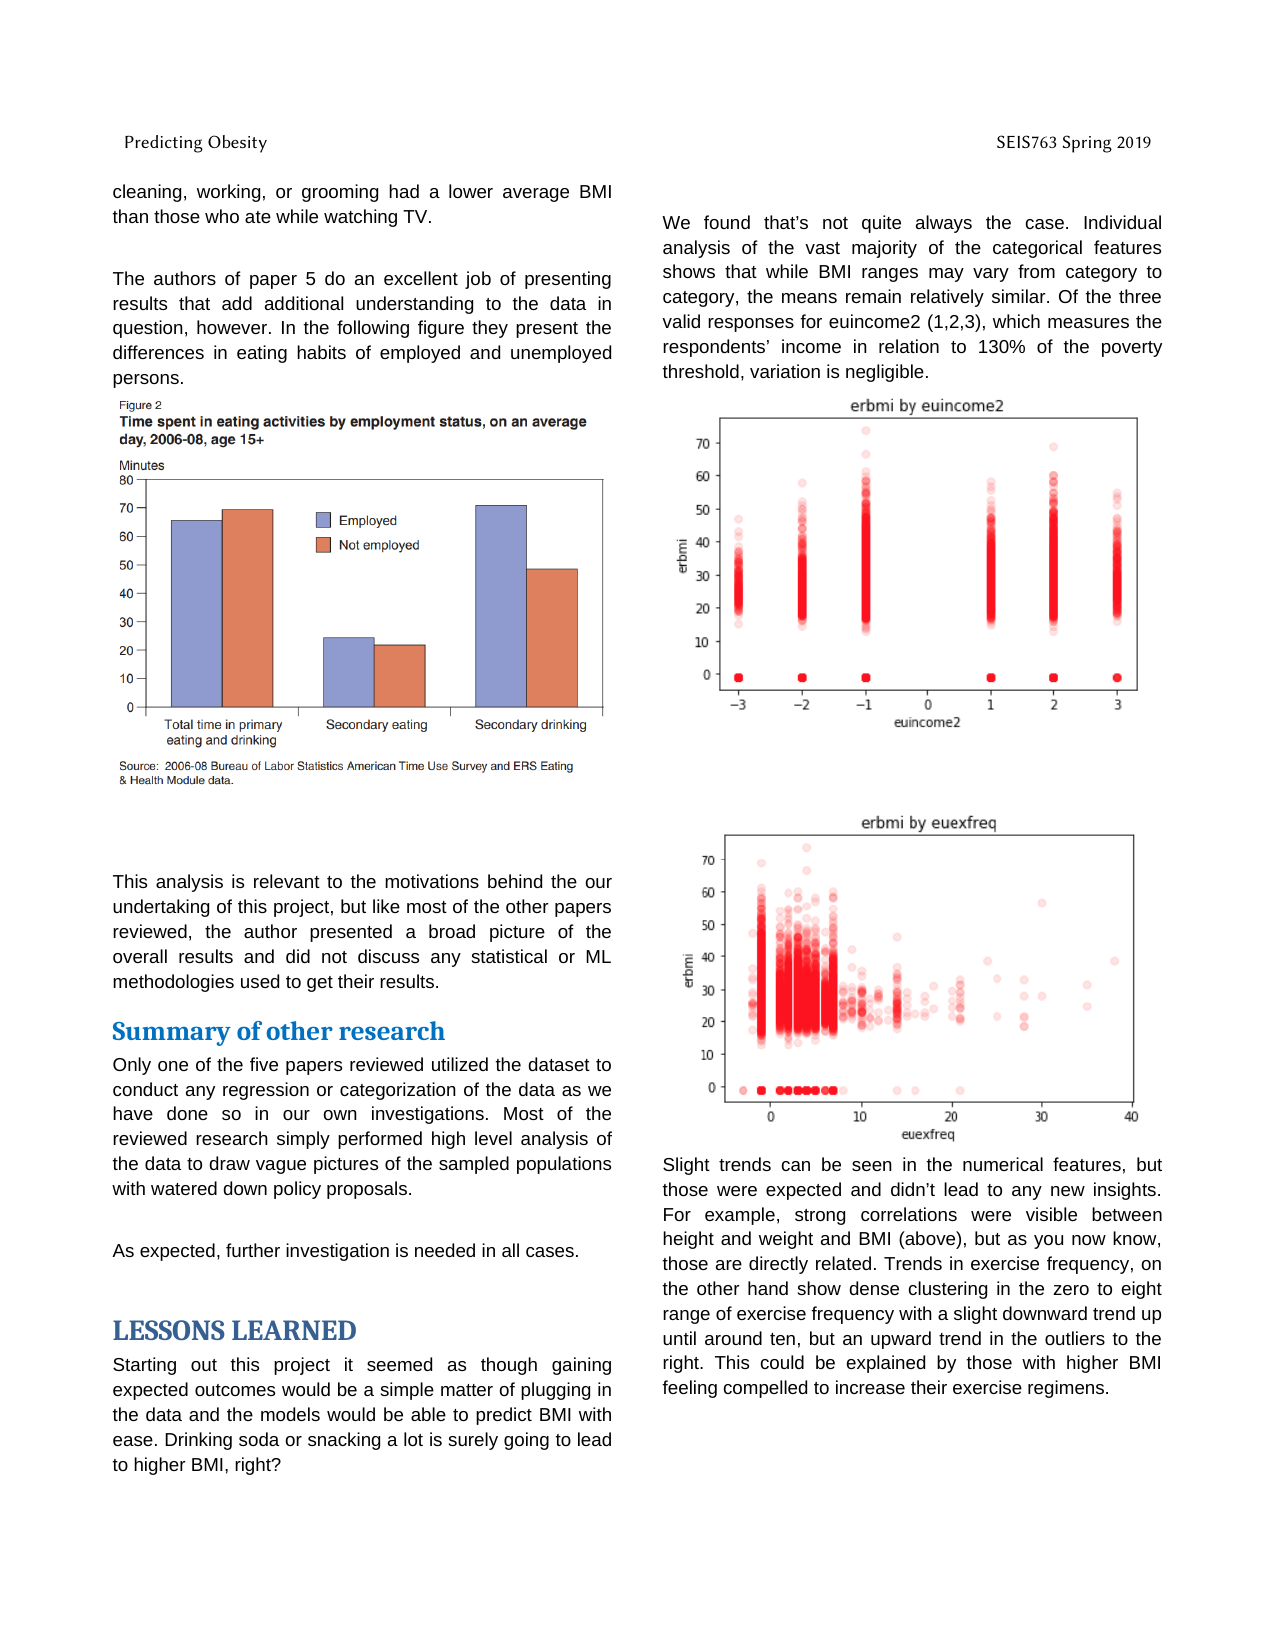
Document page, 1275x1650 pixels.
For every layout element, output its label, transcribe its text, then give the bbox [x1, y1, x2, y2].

subtitle LESSONS LEARNED [112, 1314, 612, 1348]
text Only one of the five papers reviewed utilized the dataset to conduct any regression or categorization of the data as we have done so in our own investigations. Most of the reviewed research simply performed high level analysis of the data to draw vague pictures of the sampled populations with watered down policy proposals. [112, 1053, 612, 1199]
subtitle Summary of other research [112, 1016, 612, 1047]
text Starting out this project it seemed as though gaining expected outcomes would be a simple matter of plugging in the data and the models would be able to predict BMI with ease. Drinking soda or snacking a lot is surely going to lead to higher BMI, right? [112, 1354, 612, 1475]
text We found that’s not quite always the case. Individual analysis of the vast majority of the categorical features shows that while BMI ranges may vary from category to category, the means remain relatively similar. Of the three valid responses for euincome2 (1,2,3), which measures the respondents’ income in relation to 130% of the poverty threshold, variation is negligible. [662, 212, 1162, 382]
text As expected, further investigation is needed in all cases. [112, 1239, 612, 1261]
text This analysis is relevant to the motivations behind the our undertaking of this project, but like most of the other papers reviewed, the author presented a broad picture of the overall results and did not discuss any statistical or ML methodologies used to get their results. [112, 871, 612, 992]
text Slight trends can be seen in the numerical features, but those were expected and didn’t lead to any new insights. For example, strong correlations were visible between height and weight and BMI (above), but as you now know, those are directly related. Trends in exercise frequency, on the other hand show dense clustering in the zero to eight range of exercise frequency with a slight downward trend up until around ten, but an upward trend in the outliers to the right. This could be explained by those with higher BMI feeling compelled to increase their exercise regimens. [662, 1154, 1162, 1398]
picture [662, 391, 1163, 742]
picture [112, 397, 613, 800]
picture [662, 813, 1163, 1145]
text The authors of paper 5 do an excellent job of presenting results that add additional understanding to the data in question, however. In the following figure they present the differences in eating habits of employed and unemployed persons. [112, 267, 612, 388]
